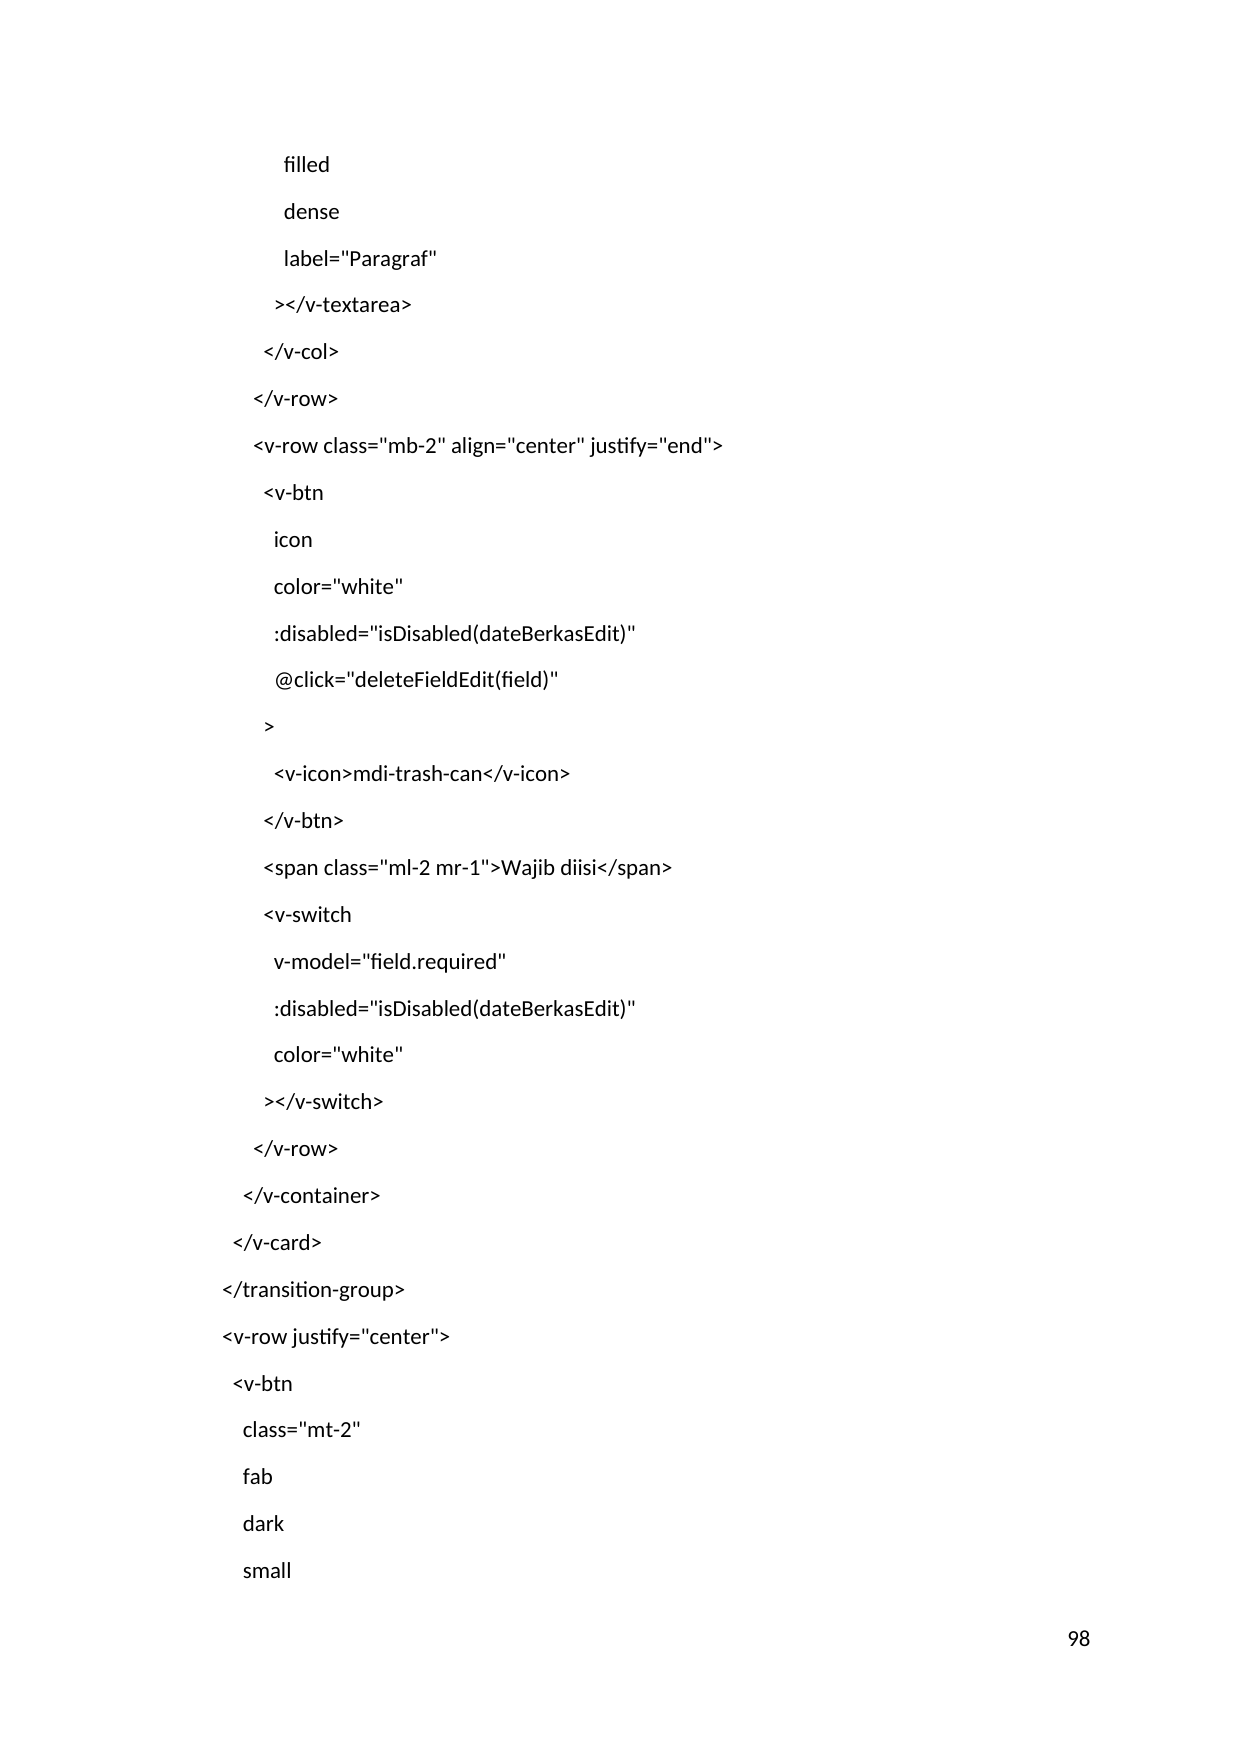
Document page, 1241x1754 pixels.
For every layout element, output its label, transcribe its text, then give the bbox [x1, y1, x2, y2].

text > [150, 712, 1090, 741]
text dark [150, 1509, 1090, 1537]
text <v-btn [150, 478, 1090, 506]
text :disabled="isDisabled(dateBerkasEdit)" [150, 619, 1090, 647]
text v-model="field.required" [150, 947, 1090, 975]
text <span class="ml-2 mr-1">Wajib diisi</span> [150, 853, 1090, 881]
text </v-container> [150, 1181, 1090, 1209]
text filled [150, 150, 1090, 178]
text </v-btn> [150, 806, 1090, 834]
text <v-switch [150, 900, 1090, 928]
text dense [150, 197, 1090, 225]
text fab [150, 1462, 1090, 1491]
text <v-row class="mb-2" align="center" justify="end"> [150, 431, 1090, 459]
text icon [150, 525, 1090, 553]
text </transition-group> [150, 1275, 1090, 1303]
text </v-col> [150, 337, 1090, 366]
text small [150, 1556, 1090, 1584]
text </v-row> [150, 1134, 1090, 1162]
text <v-icon>mdi-trash-can</v-icon> [150, 759, 1090, 787]
text @click="deleteFieldEdit(field)" [150, 666, 1090, 694]
text <v-btn [150, 1369, 1090, 1397]
text </v-card> [150, 1228, 1090, 1256]
text ></v-textarea> [150, 291, 1090, 319]
text </v-row> [150, 384, 1090, 412]
text color="white" [150, 572, 1090, 600]
text ></v-switch> [150, 1087, 1090, 1116]
text color="white" [150, 1041, 1090, 1069]
text label="Paragraf" [150, 244, 1090, 272]
text class="mt-2" [150, 1416, 1090, 1444]
text <v-row justify="center"> [150, 1322, 1090, 1350]
text :disabled="isDisabled(dateBerkasEdit)" [150, 994, 1090, 1022]
